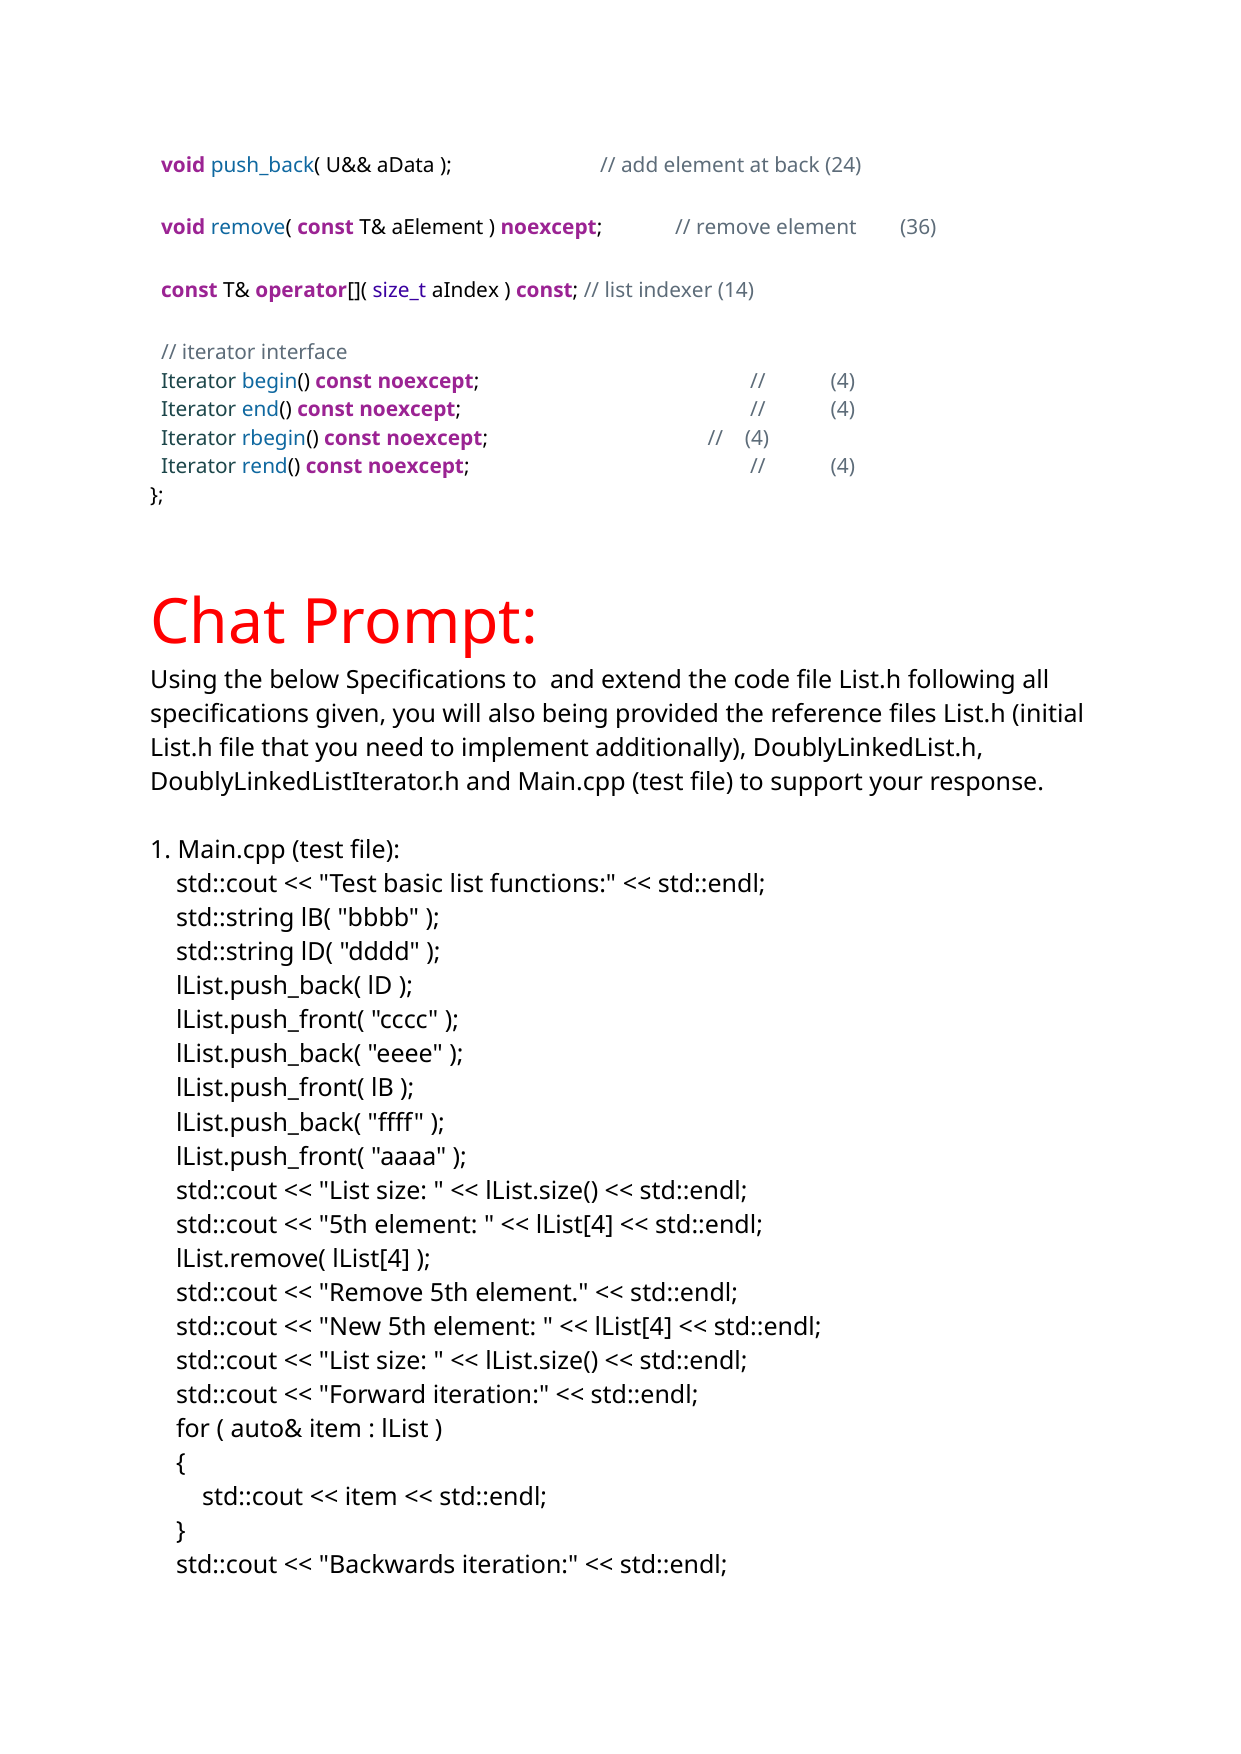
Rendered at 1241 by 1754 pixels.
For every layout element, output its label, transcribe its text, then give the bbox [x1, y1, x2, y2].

text 1. Main.cpp (test file): [150, 832, 1090, 866]
text std::cout << "Backwards iteration:" << std::endl; [150, 1547, 1090, 1581]
text std::cout << "Forward iteration:" << std::endl; [150, 1377, 1090, 1411]
text lList.push_back( "eeee" ); [150, 1036, 1090, 1070]
text Iterator rbegin() const noexcept; // (4) [150, 423, 1090, 451]
text std::cout << "Test basic list functions:" << std::endl; [150, 866, 1090, 900]
text Iterator begin() const noexcept; // (4) [150, 366, 1090, 394]
text for ( auto& item : lList ) [150, 1411, 1090, 1445]
text std::string lB( "bbbb" ); [150, 900, 1090, 934]
text { [150, 1445, 1090, 1479]
text std::cout << "List size: " << lList.size() << std::endl; [150, 1343, 1090, 1377]
text std::cout << item << std::endl; [150, 1479, 1090, 1513]
text Chat Prompt: Using the below Specifications to and extend the code file List.h following all specifications given, you will also being provided the reference files List.h (initial List.h file that you need to implement additionally), DoublyLinkedList.h, DoublyLinkedListIterator.h and Main.cpp (test file) to support your response. [150, 542, 1090, 798]
text }; [150, 480, 1090, 508]
text lList.push_front( "aaaa" ); [150, 1138, 1090, 1172]
text lList.push_front( lB ); [150, 1070, 1090, 1104]
text lList.remove( lList[4] ); [150, 1240, 1090, 1274]
text std::string lD( "dddd" ); [150, 934, 1090, 968]
text std::cout << "Remove 5th element." << std::endl; [150, 1274, 1090, 1308]
text void remove( const T& aElement ) noexcept; // remove element (36) [150, 212, 1090, 241]
text std::cout << "5th element: " << lList[4] << std::endl; [150, 1206, 1090, 1240]
text std::cout << "List size: " << lList.size() << std::endl; [150, 1172, 1090, 1206]
text Iterator rend() const noexcept; // (4) [150, 451, 1090, 480]
text void push_back( U&& aData ); // add element at back (24) [150, 150, 1090, 178]
text lList.push_back( lD ); [150, 968, 1090, 1002]
text std::cout << "New 5th element: " << lList[4] << std::endl; [150, 1308, 1090, 1343]
text const T& operator[]( size_t aIndex ) const; // list indexer (14) [150, 275, 1090, 303]
text lList.push_back( "ffff" ); [150, 1104, 1090, 1138]
text // iterator interface [150, 337, 1090, 366]
text lList.push_front( "cccc" ); [150, 1002, 1090, 1036]
text Iterator end() const noexcept; // (4) [150, 394, 1090, 423]
text } [150, 1513, 1090, 1547]
